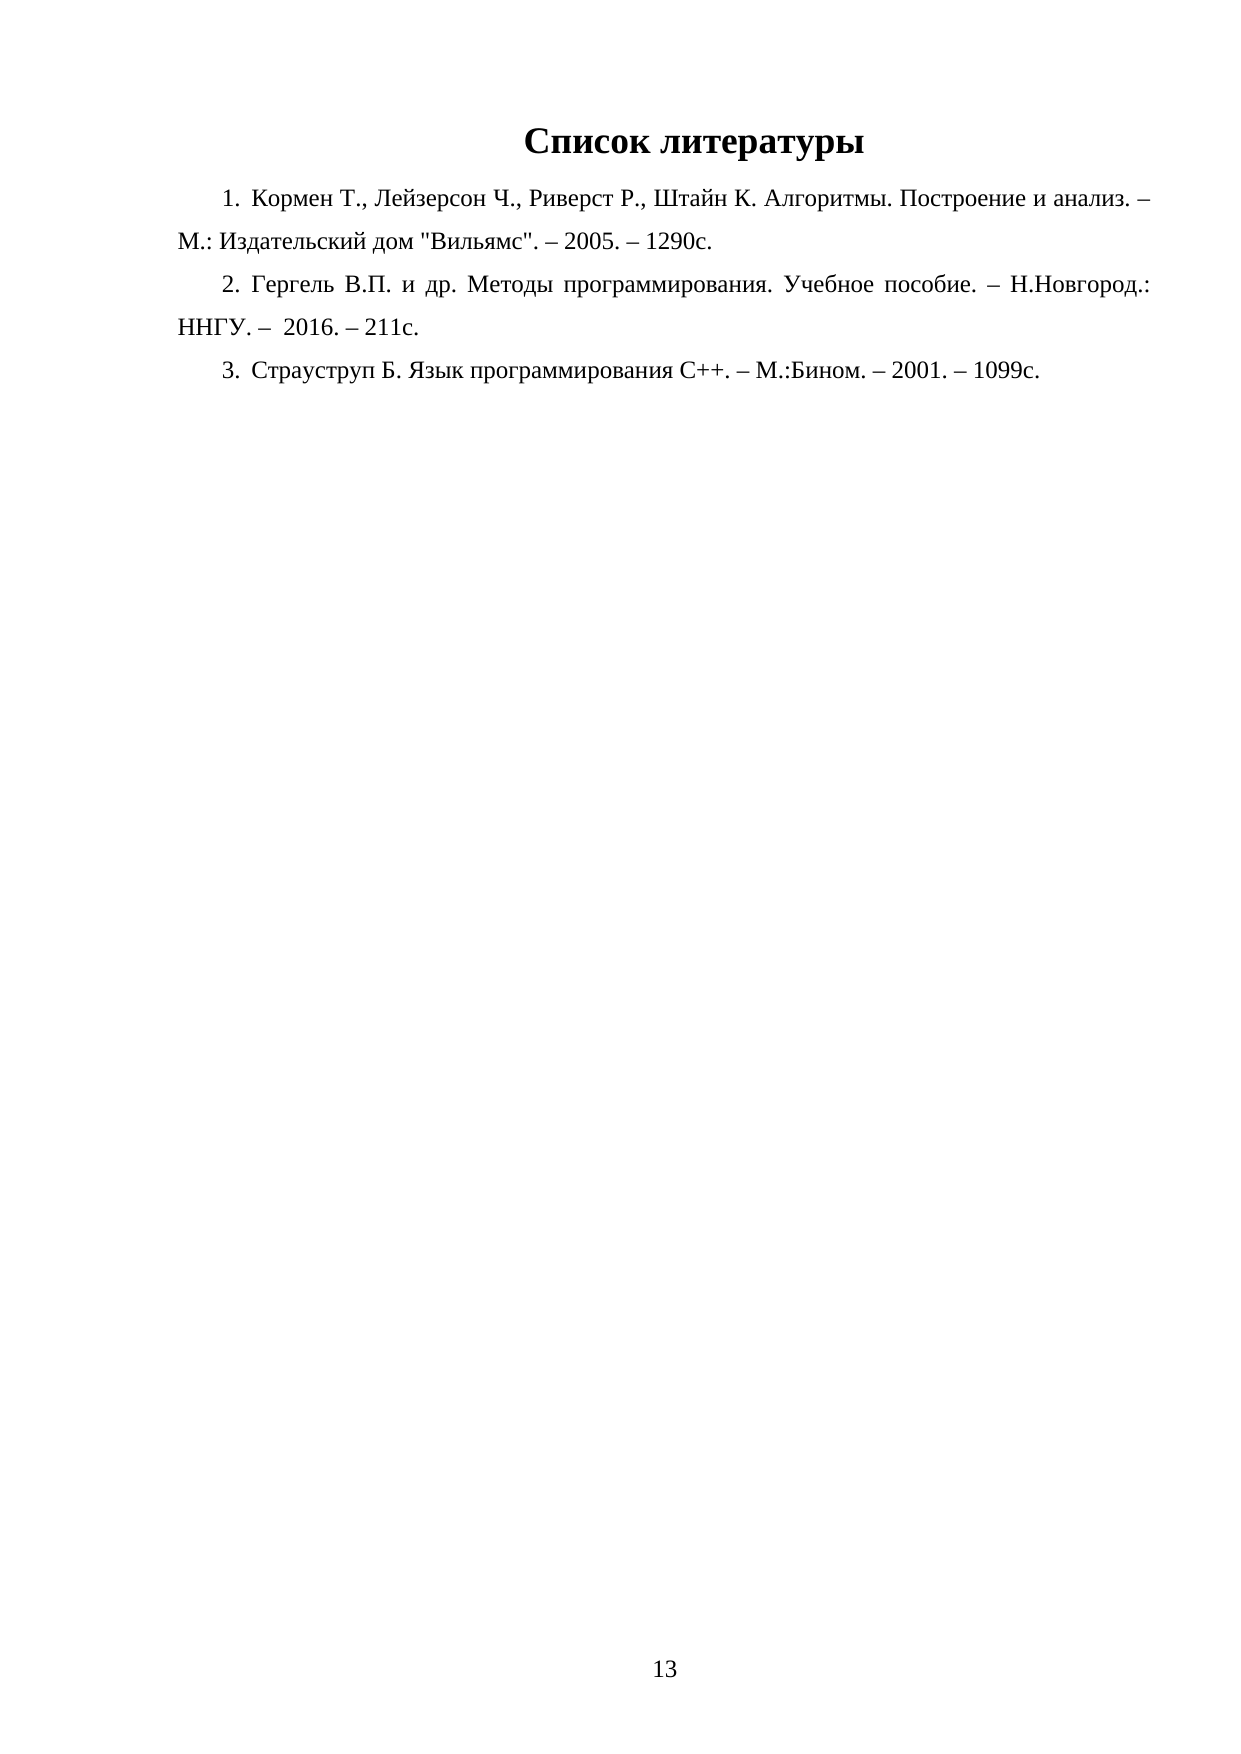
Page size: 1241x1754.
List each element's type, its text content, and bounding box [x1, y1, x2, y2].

subtitle Список литературы [236, 118, 1152, 161]
list Страуструп Б. Язык программирования С++. – М.:Бином. – 2001. – 1099с. [177, 355, 1152, 384]
list Гергель В.П. и др. Методы программирования. Учебное пособие. – Н.Новгород.: ННГУ. – 2016. – 211с. [177, 269, 1152, 341]
list Кормен Т., Лейзерсон Ч., Риверст Р., Штайн К. Алгоритмы. Построение и анализ. – М.: Издательский дом "Вильямс". – 2005. – 1290с. [177, 183, 1152, 255]
